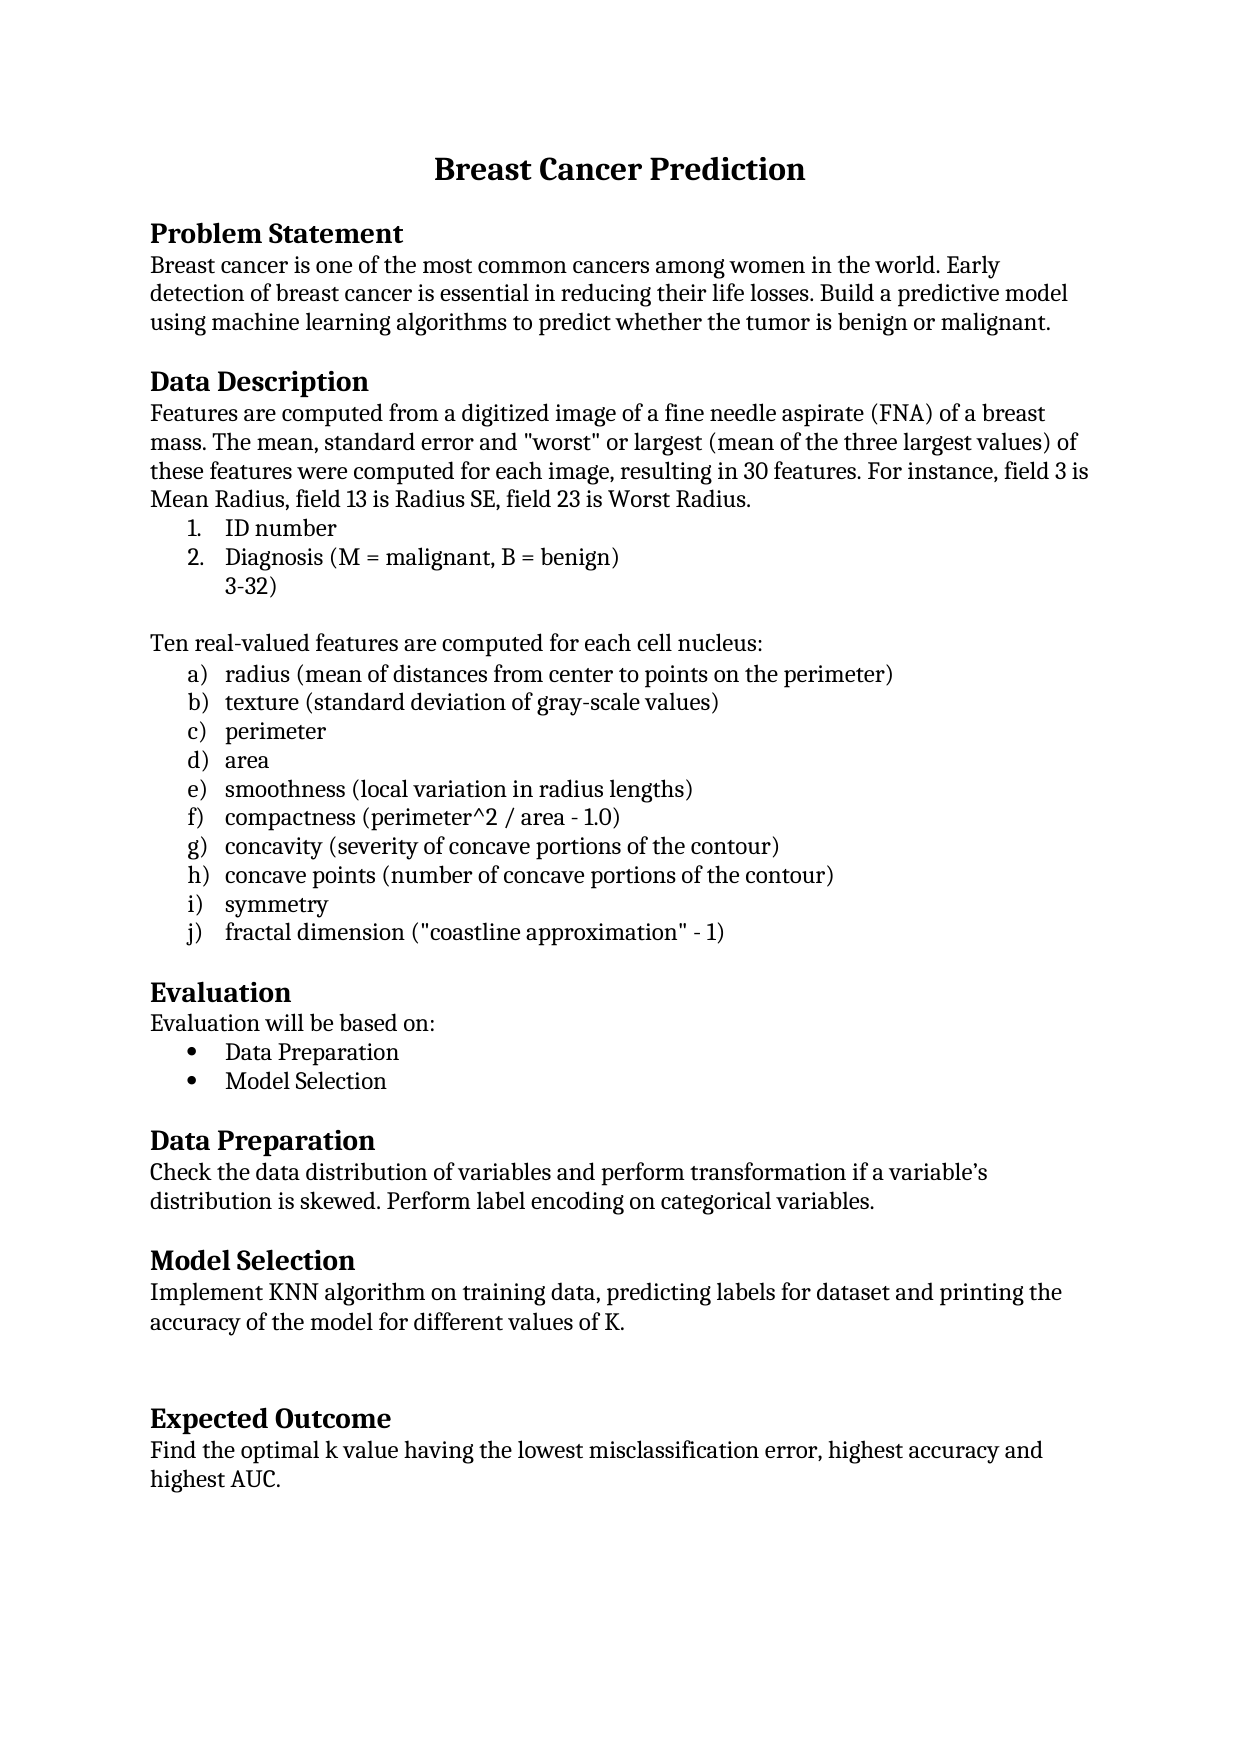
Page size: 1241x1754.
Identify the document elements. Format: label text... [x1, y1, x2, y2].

text Expected Outcome [150, 1402, 1090, 1436]
list ID number [187, 514, 1090, 543]
text Features are computed from a digitized image of a fine needle aspirate (FNA) of a breast mass. The mean, standard error and "worst" or largest (mean of the three largest values) of these features were computed for each image, resulting in 30 features. For instance, field 3 is Mean Radius, field 13 is Radius SE, field 23 is Worst Radius. [150, 399, 1090, 514]
list area [187, 746, 1090, 774]
list symmetry [187, 889, 1090, 918]
list texture (standard deviation of gray-scale values) [187, 688, 1090, 717]
text Check the data distribution of variables and perform transformation if a variable’s distribution is skewed. Perform label encoding on categorical variables. [150, 1158, 1090, 1215]
text Problem Statement [150, 217, 1090, 251]
text Evaluation will be based on: [150, 1009, 1090, 1038]
text Breast cancer is one of the most common cancers among women in the world. Early detection of breast cancer is essential in reducing their life losses. Build a predictive model using machine learning algorithms to predict whether the tumor is benign or malignant. [150, 251, 1090, 337]
list Diagnosis (M = malignant, B = benign) [187, 543, 1090, 572]
text Ten real-valued features are computed for each cell nucleus: [150, 629, 1090, 658]
list concave points (number of concave portions of the contour) [187, 861, 1090, 889]
list Data Preparation [187, 1038, 1090, 1067]
text Model Selection [150, 1244, 1090, 1278]
list concavity (severity of concave portions of the contour) [187, 832, 1090, 861]
text Implement KNN algorithm on training data, predicting labels for dataset and printing the accuracy of the model for different values of K. [150, 1278, 1090, 1337]
text Find the optimal k value having the lowest misclassification error, highest accuracy and highest AUC. [150, 1436, 1090, 1493]
list smoothness (local variation in radius lengths) [187, 774, 1090, 803]
list Model Selection [187, 1067, 1090, 1096]
text Data Preparation [150, 1124, 1090, 1158]
text Breast Cancer Prediction [150, 150, 1090, 188]
list fractal dimension ("coastline approximation" - 1) [187, 918, 1090, 947]
text Data Description [150, 366, 1090, 399]
list perimeter [187, 717, 1090, 746]
text Evaluation [150, 976, 1090, 1009]
list compactness (perimeter^2 / area - 1.0) [187, 803, 1090, 832]
list 3-32) [225, 572, 1090, 600]
list radius (mean of distances from center to points on the perimeter) [187, 659, 1090, 688]
